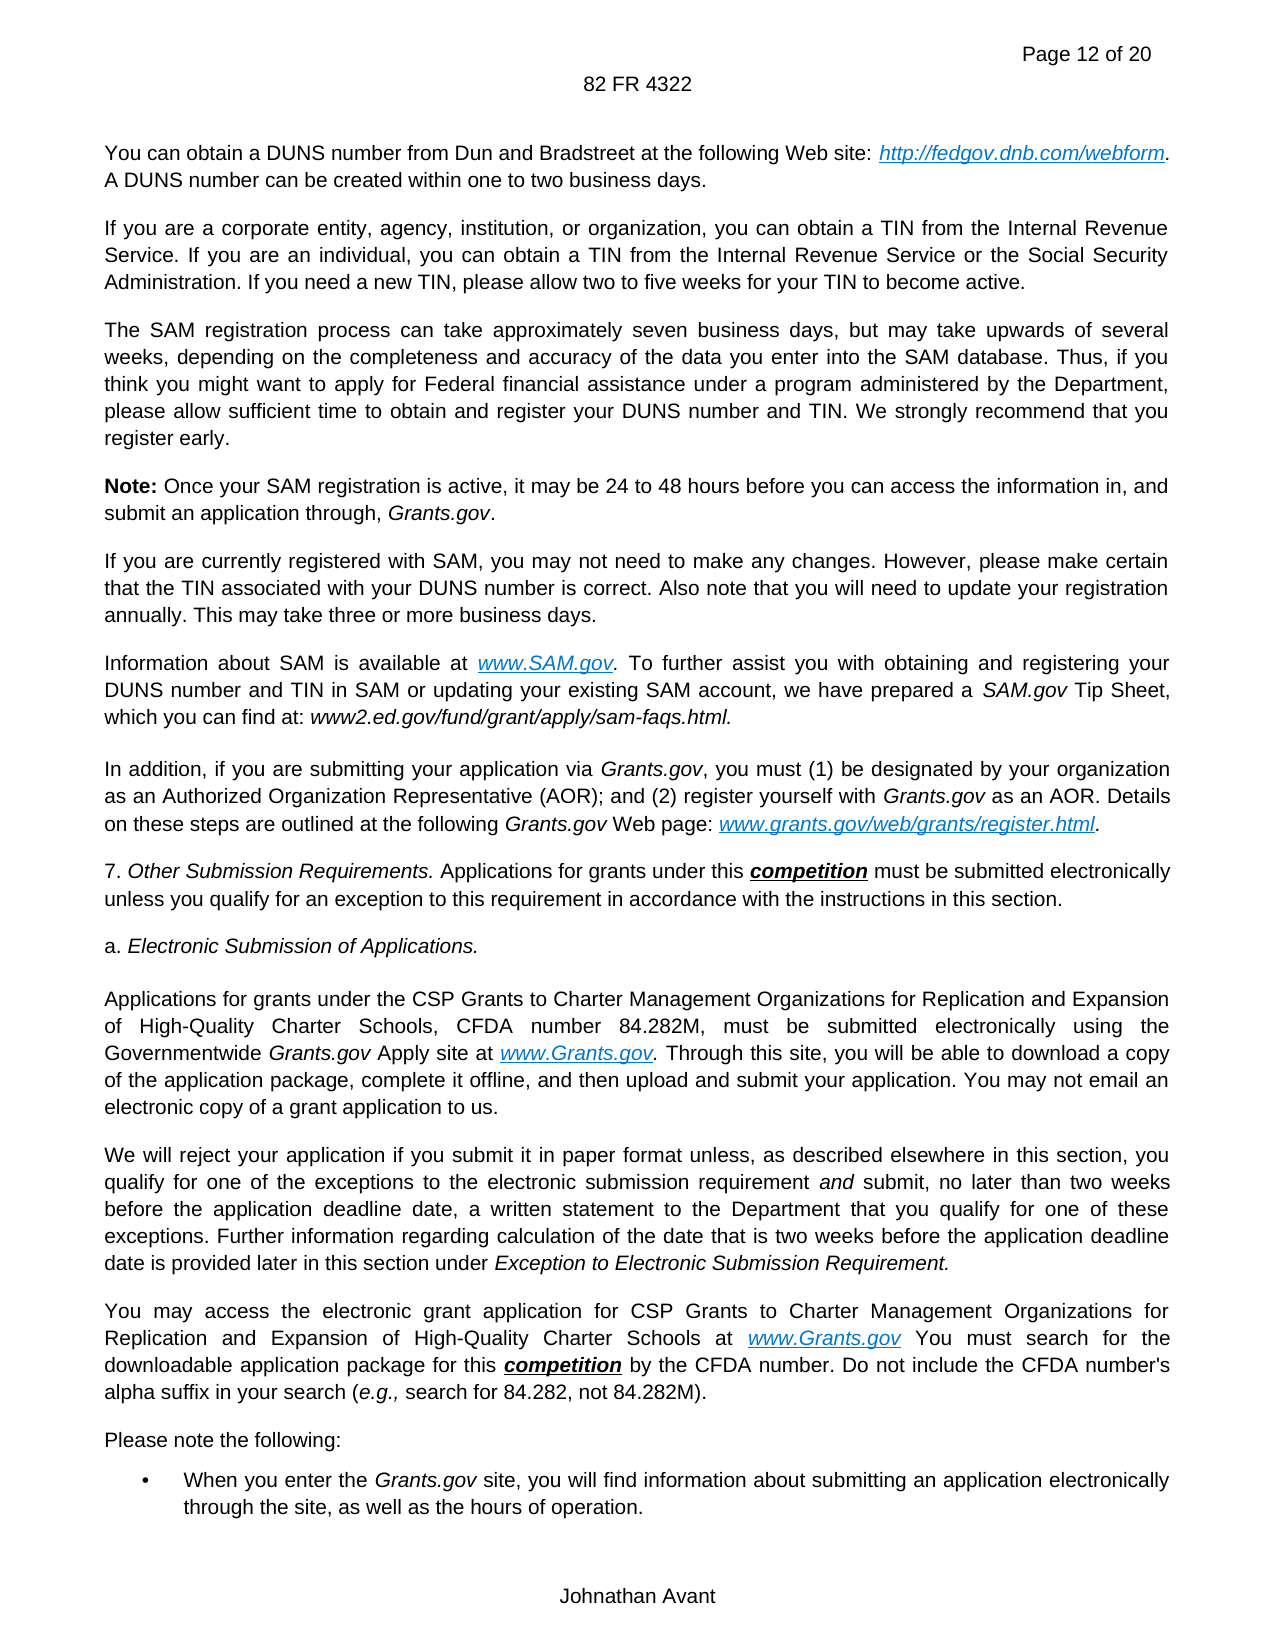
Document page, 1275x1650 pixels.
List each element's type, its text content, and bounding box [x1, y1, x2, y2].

text 7. Other Submission Requirements. Applications for grants under this competition must be submitted electronically unless you qualify for an exception to this requirement in accordance with the instructions in this section. [104, 856, 1171, 910]
text If you are a corporate entity, agency, institution, or organization, you can obtain a TIN from the Internal Revenue Service. If you are an individual, you can obtain a TIN from the Internal Revenue Service or the Social Security Administration. If you need a new TIN, please allow two to five weeks for your TIN to become active. [104, 212, 1171, 294]
text Note: Once your SAM registration is active, it may be 24 to 48 hours before you can access the information in, and submit an application through, Grants.gov. [104, 471, 1171, 525]
text Information about SAM is available at www.SAM.gov. To further assist you with obtaining and registering your DUNS number and TIN in SAM or updating your existing SAM account, we have prepared a SAM.gov Tip Sheet, which you can find at: www2.ed.gov/fund/grant/apply/sam-faqs.html. [104, 648, 1171, 729]
text In addition, if you are submitting your application via Grants.gov, you must (1) be designated by your organization as an Authorized Organization Representative (AOR); and (2) register yourself with Grants.gov as an AOR. Details on these steps are outlined at the following Grants.gov Web page: www.grants.gov/web/grants/register.html. [104, 754, 1171, 835]
text If you are currently registered with SAM, you may not need to make any changes. However, please make certain that the TIN associated with your DUNS number is correct. Also note that you will need to update your registration annually. This may take three or more business days. [104, 546, 1171, 627]
text a. Electronic Submission of Applications. [104, 931, 1171, 958]
text Applications for grants under the CSP Grants to Charter Management Organizations for Replication and Expansion of High-Quality Charter Schools, CFDA number 84.282M, must be submitted electronically using the Governmentwide Grants.gov Apply site at www.Grants.gov. Through this site, you will be able to download a copy of the application package, complete it offline, and then upload and submit your application. You may not email an electronic copy of a grant application to us. [104, 983, 1171, 1119]
text The SAM registration process can take approximately seven business days, but may take upwards of several weeks, depending on the completeness and accuracy of the data you enter into the SAM database. Thus, if you think you might want to apply for Federal financial assistance under a program administered by the Department, please allow sufficient time to obtain and register your DUNS number and TIN. We strongly recommend that you register early. [104, 314, 1171, 450]
text We will reject your application if you submit it in paper format unless, as described elsewhere in this section, you qualify for one of the exceptions to the electronic submission requirement and submit, no later than two weeks before the application deadline date, a written statement to the Department that you qualify for one of these exceptions. Further information regarding calculation of the date that is two weeks before the application deadline date is provided later in this section under Exception to Electronic Submission Requirement. [104, 1139, 1171, 1275]
text You can obtain a DUNS number from Dun and Bradstreet at the following Web site: http://fedgov.dnb.com/webform. A DUNS number can be created within one to two business days. [104, 137, 1171, 192]
text Please note the following: [104, 1425, 1171, 1452]
list When you enter the Grants.gov site, you will find information about submitting an application electronically through the site, as well as the hours of operation. [142, 1464, 1171, 1519]
text You may access the electronic grant application for CSP Grants to Charter Management Organizations for Replication and Expansion of High-Quality Charter Schools at www.Grants.gov You must search for the downloadable application package for this competition by the CFDA number. Do not include the CFDA number's alpha suffix in your search (e.g., search for 84.282, not 84.282M). [104, 1296, 1171, 1404]
